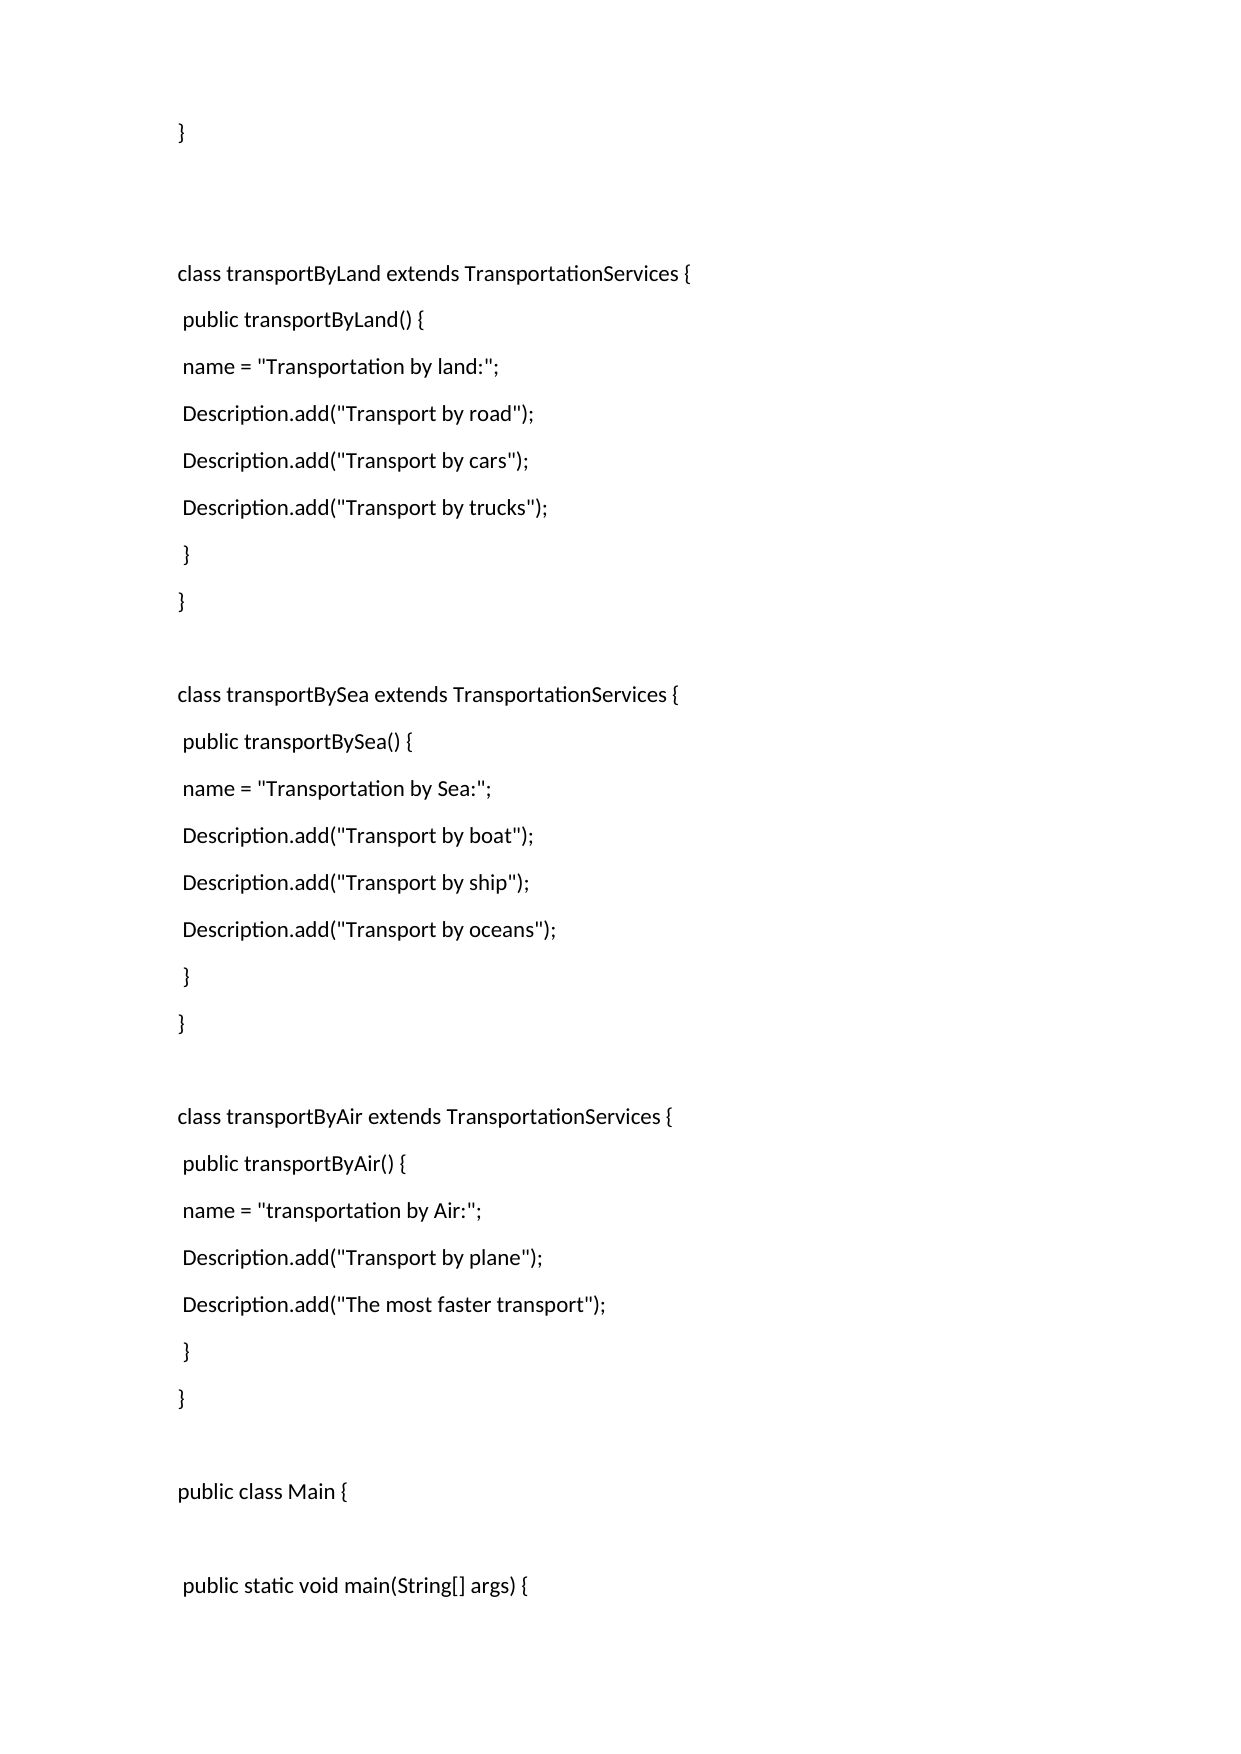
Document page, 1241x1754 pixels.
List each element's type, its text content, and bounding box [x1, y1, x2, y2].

text Description.add("Transport by plane"); [177, 1243, 1152, 1271]
text public class Main { [177, 1477, 1152, 1506]
text public static void main(String[] args) { [177, 1571, 1152, 1599]
text Description.add("Transport by trucks"); [177, 493, 1152, 521]
text Description.add("Transport by cars"); [177, 446, 1152, 474]
text class transportByLand extends TransportationServices { [177, 259, 1152, 287]
text Description.add("The most faster transport"); [177, 1290, 1152, 1318]
text class transportBySea extends TransportationServices { [177, 681, 1152, 709]
text public transportByAir() { [177, 1149, 1152, 1177]
text public transportByLand() { [177, 306, 1152, 334]
text class transportByAir extends TransportationServices { [177, 1102, 1152, 1131]
text } [177, 962, 1152, 990]
text } [177, 1009, 1152, 1037]
text name = "Transportation by land:"; [177, 352, 1152, 381]
text public transportBySea() { [177, 727, 1152, 756]
text Description.add("Transport by boat"); [177, 821, 1152, 849]
text } [177, 1337, 1152, 1365]
text name = "Transportation by Sea:"; [177, 774, 1152, 802]
text Description.add("Transport by ship"); [177, 868, 1152, 896]
text Description.add("Transport by road"); [177, 399, 1152, 427]
text } [177, 118, 1152, 146]
text } [177, 1384, 1152, 1412]
text Description.add("Transport by oceans"); [177, 915, 1152, 943]
text } [177, 587, 1152, 615]
text } [177, 540, 1152, 568]
text name = "transportation by Air:"; [177, 1196, 1152, 1224]
